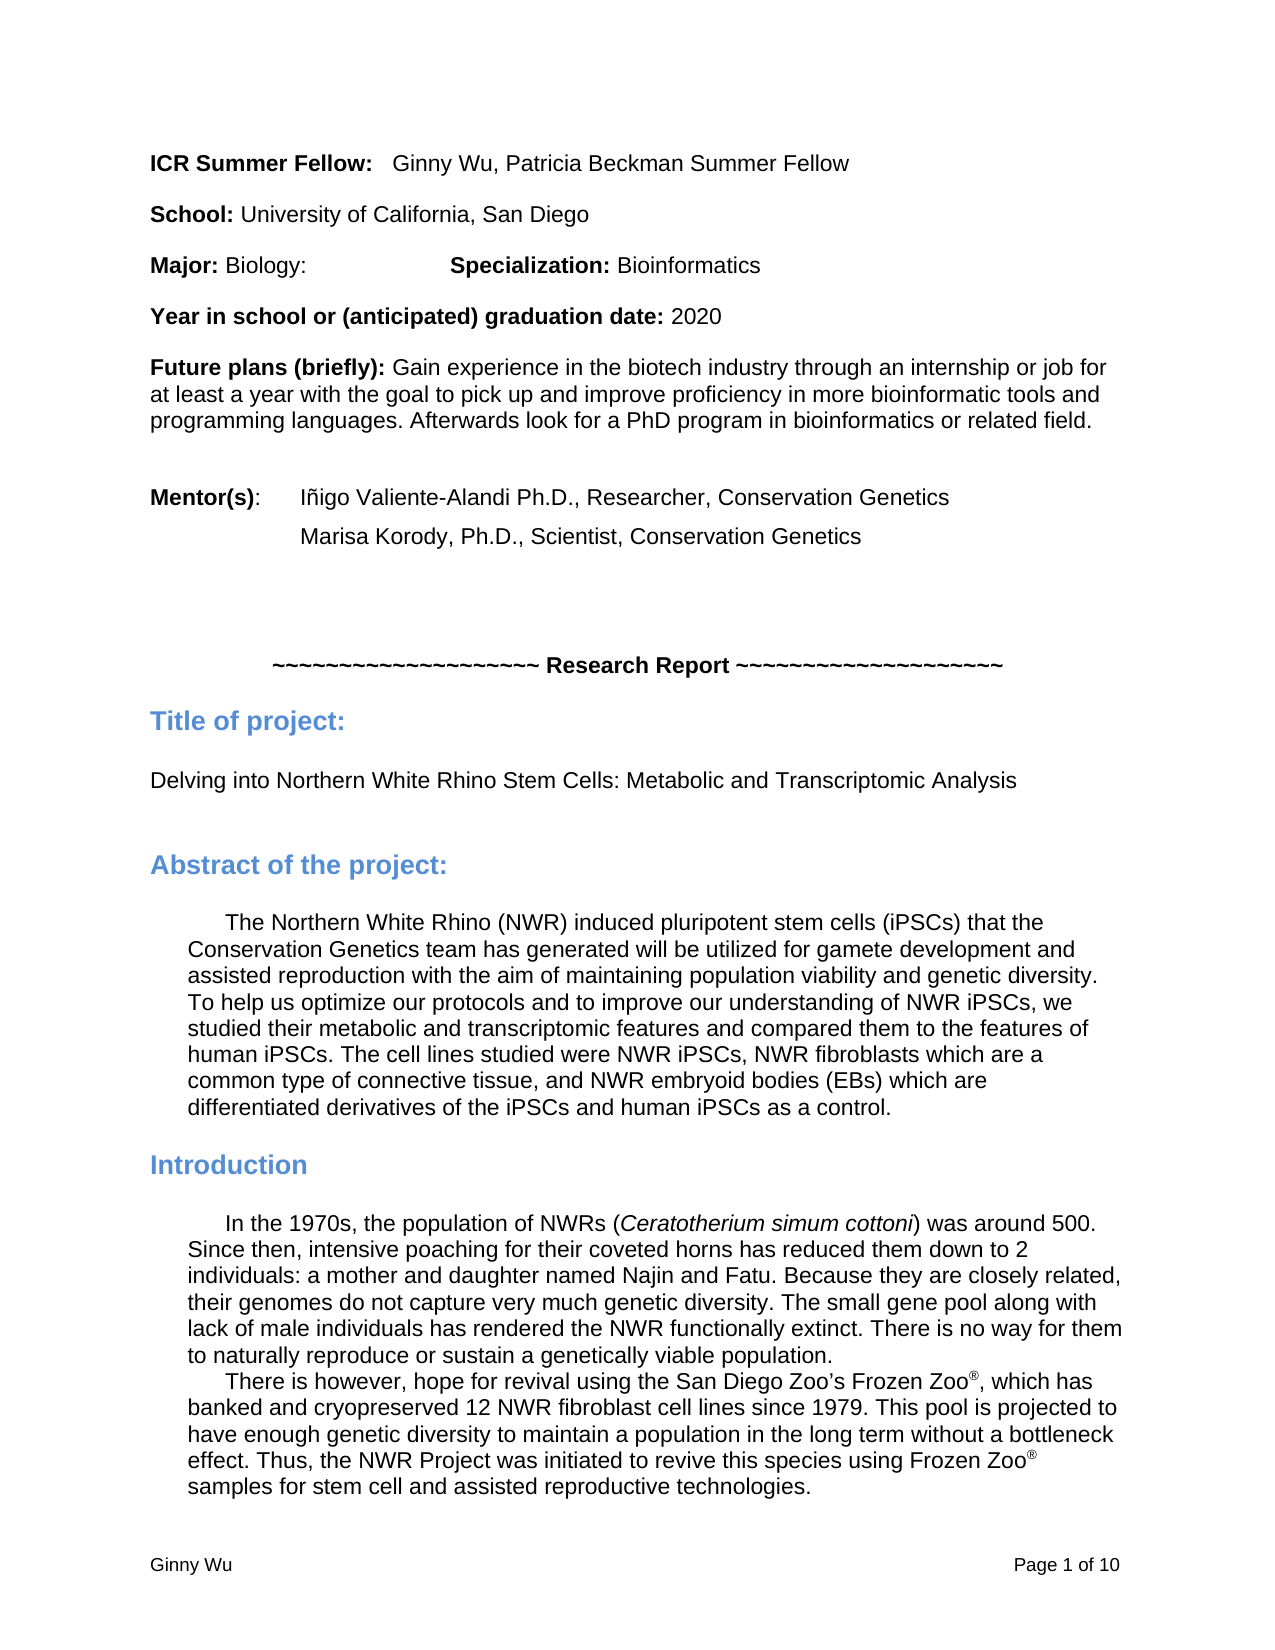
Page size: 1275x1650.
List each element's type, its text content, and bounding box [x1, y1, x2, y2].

text There is however, hope for revival using the San Diego Zoo’s Frozen Zoo®, which has banked and cryopreserved 12 NWR fibroblast cell lines since 1979. This pool is projected to have enough genetic diversity to maintain a population in the long term without a bottleneck effect. Thus, the NWR Project was initiated to revive this species using Frozen Zoo® samples for stem cell and assisted reproductive technologies. [187, 1368, 1125, 1500]
text In the 1970s, the population of NWRs (Ceratotherium simum cottoni) was around 500. Since then, intensive poaching for their coveted horns has reduced them down to 2 individuals: a mother and daughter named Najin and Fatu. Because they are closely related, their genomes do not capture very much genetic diversity. The small gene pool along with lack of male individuals has rendered the NWR functionally extinct. There is no way for them to naturally reproduce or sustain a genetically viable population. [187, 1210, 1125, 1368]
text Marisa Korody, Ph.D., Scientist, Conservation Genetics [225, 523, 1125, 549]
text Major: Biology: Specialization: Bioinformatics [150, 252, 1125, 278]
text Mentor(s): Iñigo Valiente-Alandi Ph.D., Researcher, Conservation Genetics [150, 484, 1125, 511]
text Delving into Northern White Rhino Stem Cells: Metabolic and Transcriptomic Analysis [150, 767, 1125, 793]
text School: University of California, San Diego [150, 201, 1125, 227]
subtitle Introduction [150, 1149, 1125, 1181]
text ~~~~~~~~~~~~~~~~~~~~ Research Report ~~~~~~~~~~~~~~~~~~~~ [150, 652, 1125, 678]
text Year in school or (anticipated) graduation date: 2020 [150, 303, 1125, 329]
text ICR Summer Fellow: Ginny Wu, Patricia Beckman Summer Fellow [150, 150, 1125, 176]
text Title of project: [150, 704, 1125, 736]
text Future plans (briefly): Gain experience in the biotech industry through an internship or job for at least a year with the goal to pick up and improve proficiency in more bioinformatic tools and programming languages. Afterwards look for a PhD program in bioinformatics or related field. [150, 354, 1125, 433]
subtitle Abstract of the project: [150, 849, 1125, 880]
text The Northern White Rhino (NWR) induced pluripotent stem cells (iPSCs) that the Conservation Genetics team has generated will be utilized for gamete development and assisted reproduction with the aim of maintaining population viability and genetic diversity. To help us optimize our protocols and to improve our understanding of NWR iPSCs, we studied their metabolic and transcriptomic features and compared them to the features of human iPSCs. The cell lines studied were NWR iPSCs, NWR fibroblasts which are a common type of connective tissue, and NWR embryoid bodies (EBs) which are differentiated derivatives of the iPSCs and human iPSCs as a control. [187, 909, 1125, 1120]
